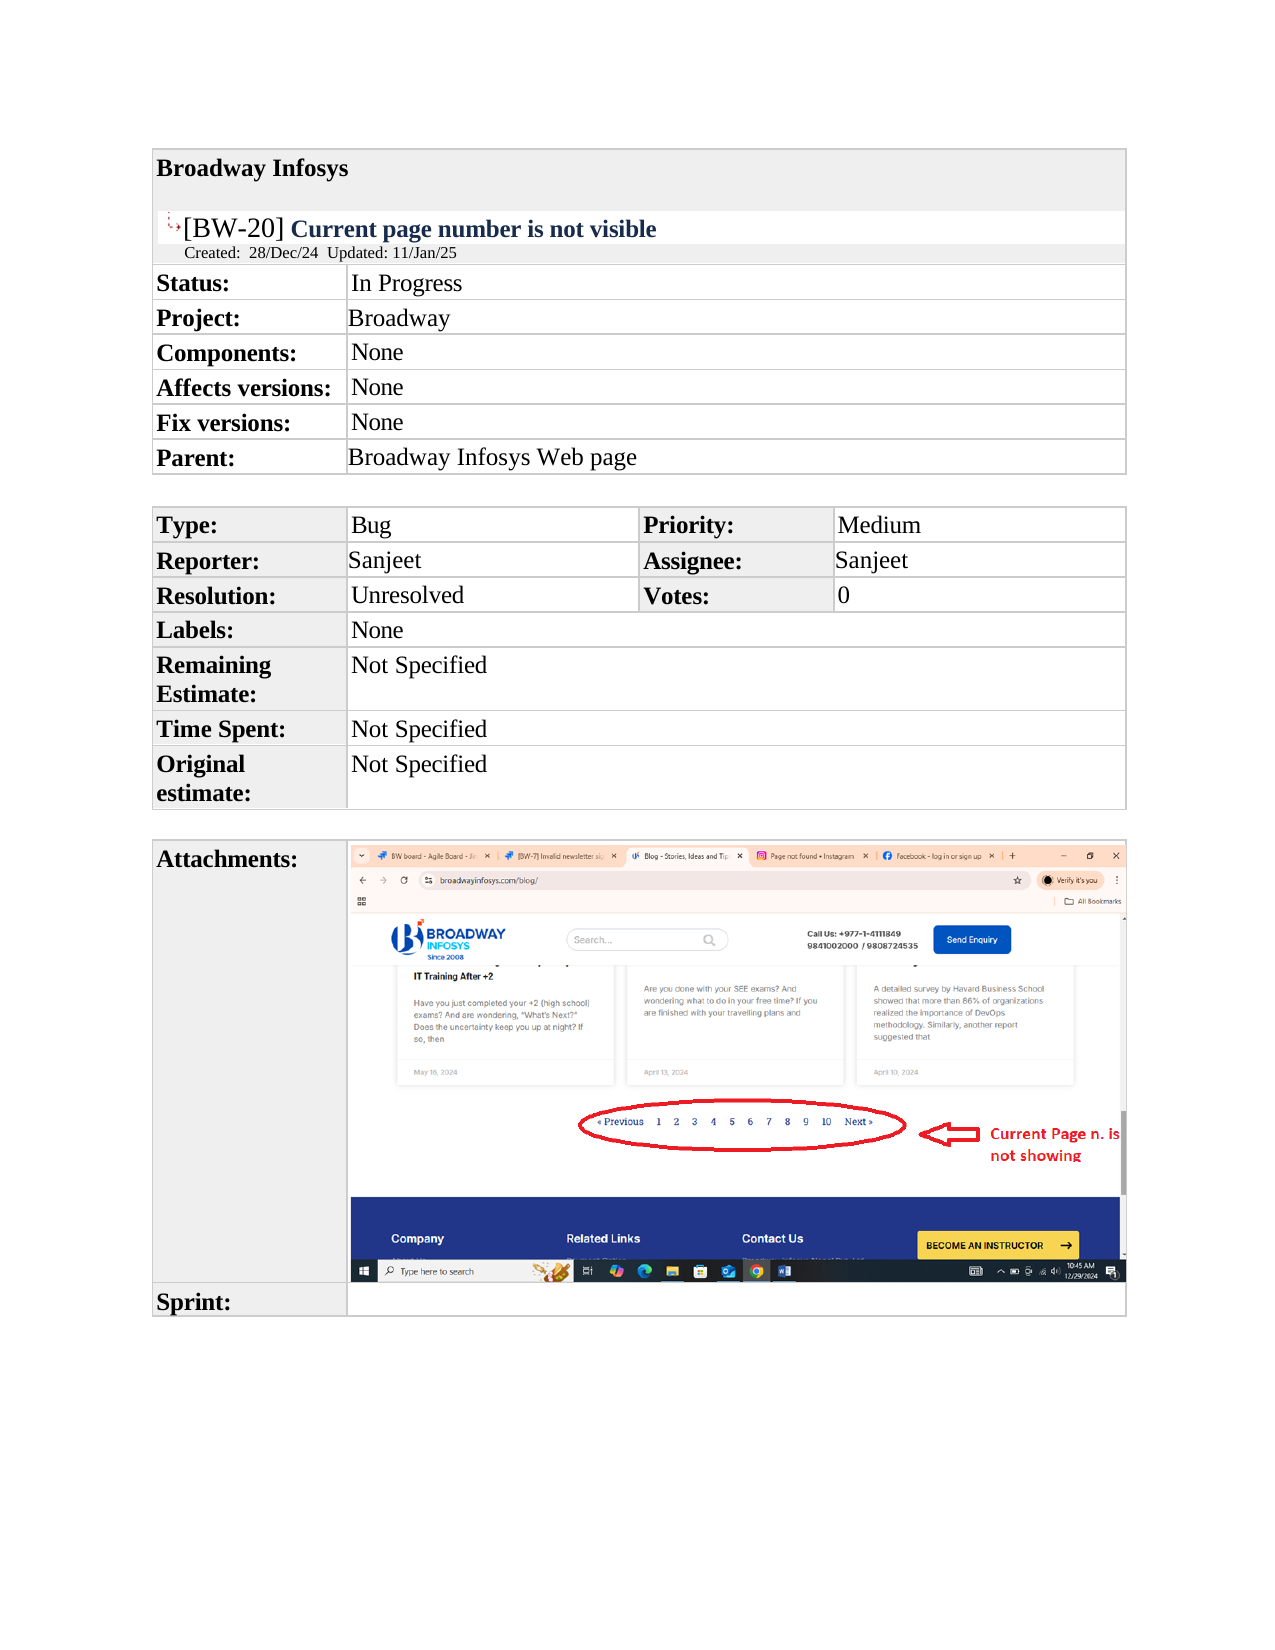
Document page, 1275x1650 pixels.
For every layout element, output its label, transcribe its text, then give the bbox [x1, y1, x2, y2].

table_cell Project: [153, 300, 346, 333]
table_cell Fix versions: [153, 405, 346, 438]
table_cell Sanjeet [348, 543, 638, 576]
picture [350, 845, 1127, 1282]
table_cell Labels: [153, 613, 346, 646]
table_cell Original estimate: [153, 746, 346, 808]
table_cell Broadway [348, 300, 1125, 333]
table_cell Reporter: [153, 543, 346, 576]
table_cell Parent: [153, 440, 346, 473]
table_cell None [348, 405, 1125, 438]
table_header [348, 841, 1125, 1282]
table_cell Components: [153, 335, 346, 368]
table_cell Broadway Infosys Web page [348, 440, 1125, 473]
table_cell Not Specified [348, 648, 1125, 710]
table_cell 0 [835, 578, 1125, 611]
table_cell Not Specified [348, 711, 1125, 744]
table_cell Unresolved [348, 578, 638, 611]
table_cell Votes: [640, 578, 833, 611]
table_header Type: [153, 508, 346, 541]
table_cell Sprint: [153, 1283, 346, 1315]
table_cell Time Spent: [153, 711, 346, 744]
table_cell Affects versions: [153, 370, 346, 403]
picture [157, 212, 183, 238]
table_header Broadway Infosys [BW-20] Current page number is not visible Created: 28/Dec/24 Updated: 11/Jan/25 [153, 150, 1125, 263]
table_cell Resolution: [153, 578, 346, 611]
table_cell None [348, 613, 1125, 646]
table_header Priority: [640, 508, 833, 541]
table_cell None [348, 370, 1125, 403]
table_header Bug [348, 508, 638, 541]
table_cell Status: [153, 265, 346, 298]
table_cell Remaining Estimate: [153, 648, 346, 710]
table_cell Assignee: [640, 543, 833, 576]
table_cell Sanjeet [835, 543, 1125, 576]
table_cell None [348, 335, 1125, 368]
table_cell In Progress [348, 265, 1125, 298]
table_header Medium [835, 508, 1125, 541]
table_header Attachments: [153, 841, 346, 1282]
table_cell [348, 1283, 1125, 1315]
table_cell Not Specified [348, 746, 1125, 808]
